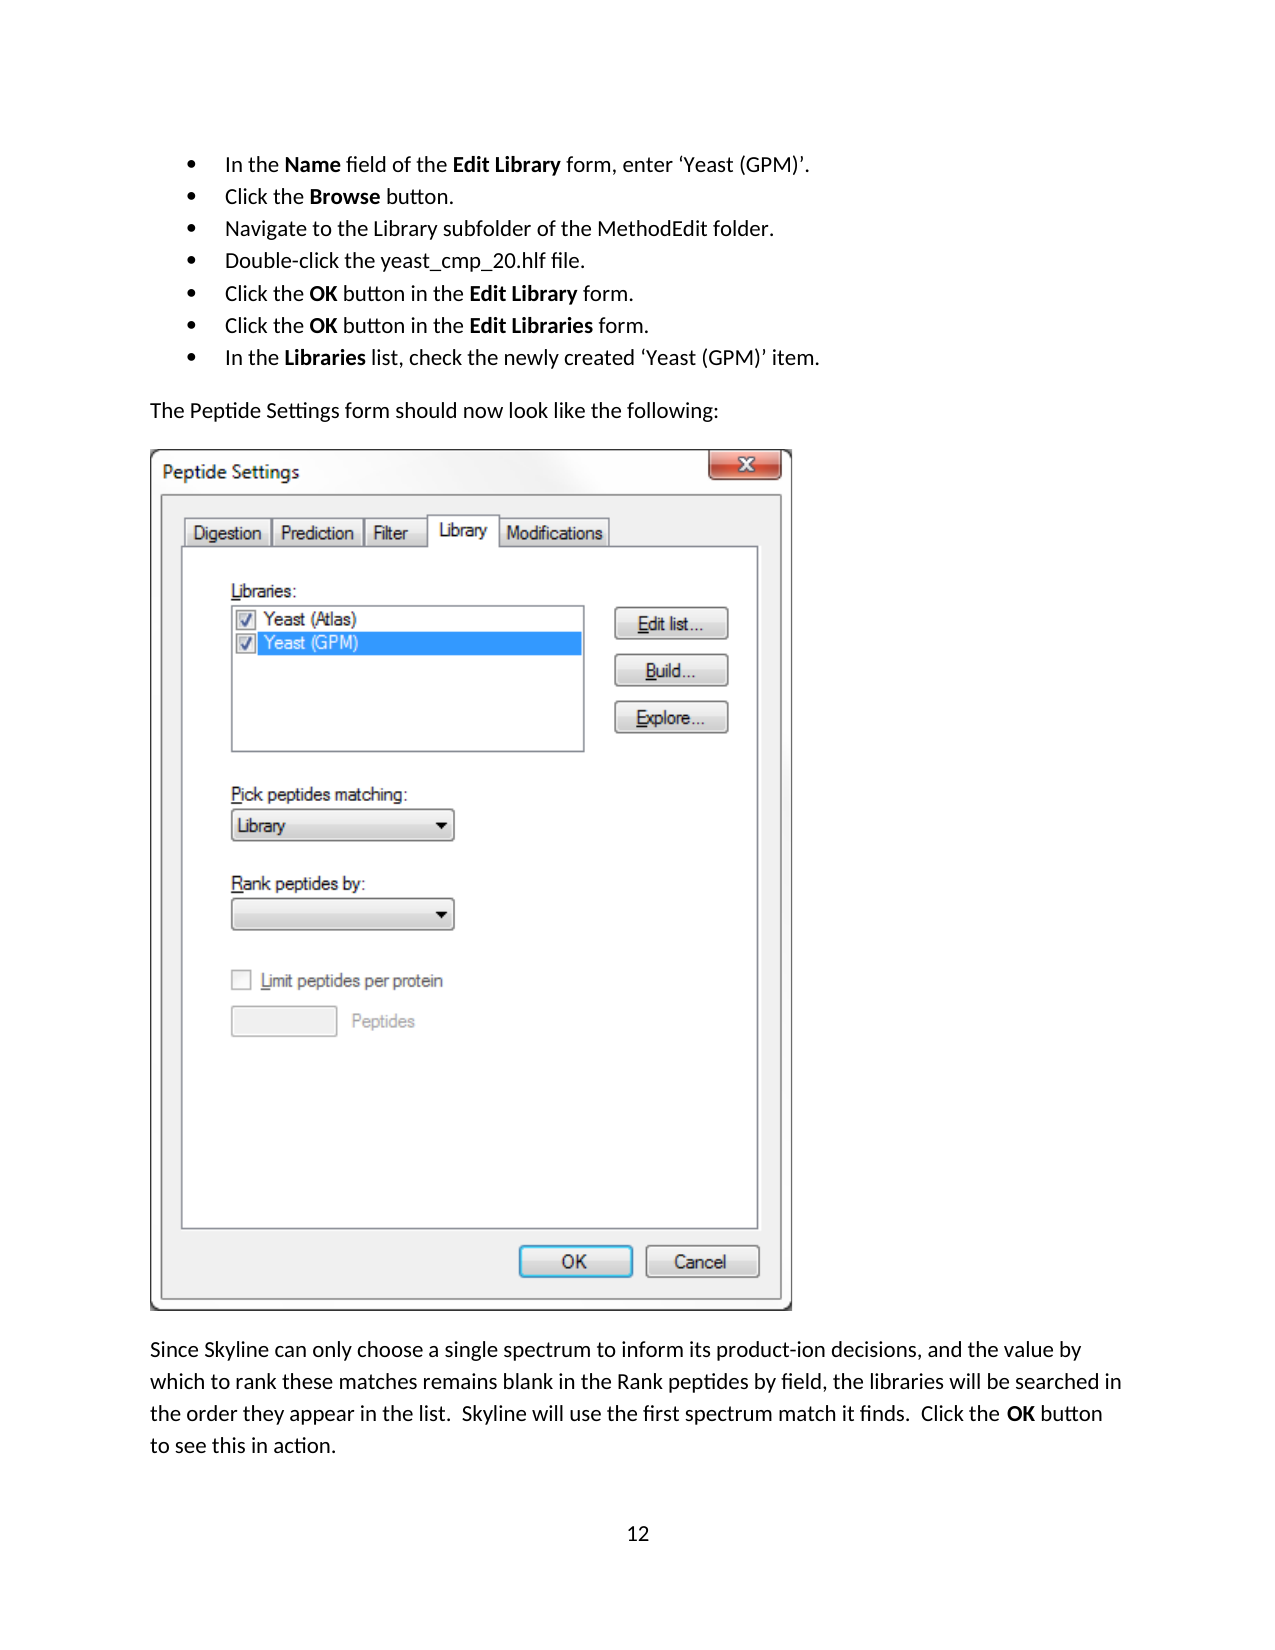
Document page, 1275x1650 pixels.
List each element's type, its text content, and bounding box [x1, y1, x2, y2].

list Double-click the yeast_cmp_20.hlf file. [187, 247, 1125, 274]
list In the Libraries list, check the newly created ‘Yeast (GPM)’ item. [187, 343, 1125, 371]
list Click the OK button in the Edit Libraries form. [187, 311, 1125, 339]
list In the Name field of the Edit Library form, enter ‘Yeast (GPM)’. [187, 150, 1125, 178]
picture [150, 449, 793, 1311]
text The Peptide Settings form should now look like the following: [150, 396, 1125, 424]
list Click the Browse button. [187, 182, 1125, 210]
list Click the OK button in the Edit Library form. [187, 279, 1125, 307]
text Since Skyline can only choose a single spectrum to inform its product-ion decisions, and the value by which to rank these matches remains blank in the Rank peptides by field, the libraries will be searched in the order they appear in the list. Skyline will use the first spectrum match it finds. Click the OK button to see this in action. [150, 1335, 1125, 1460]
list Navigate to the Library subfolder of the MethodEdit folder. [187, 214, 1125, 242]
